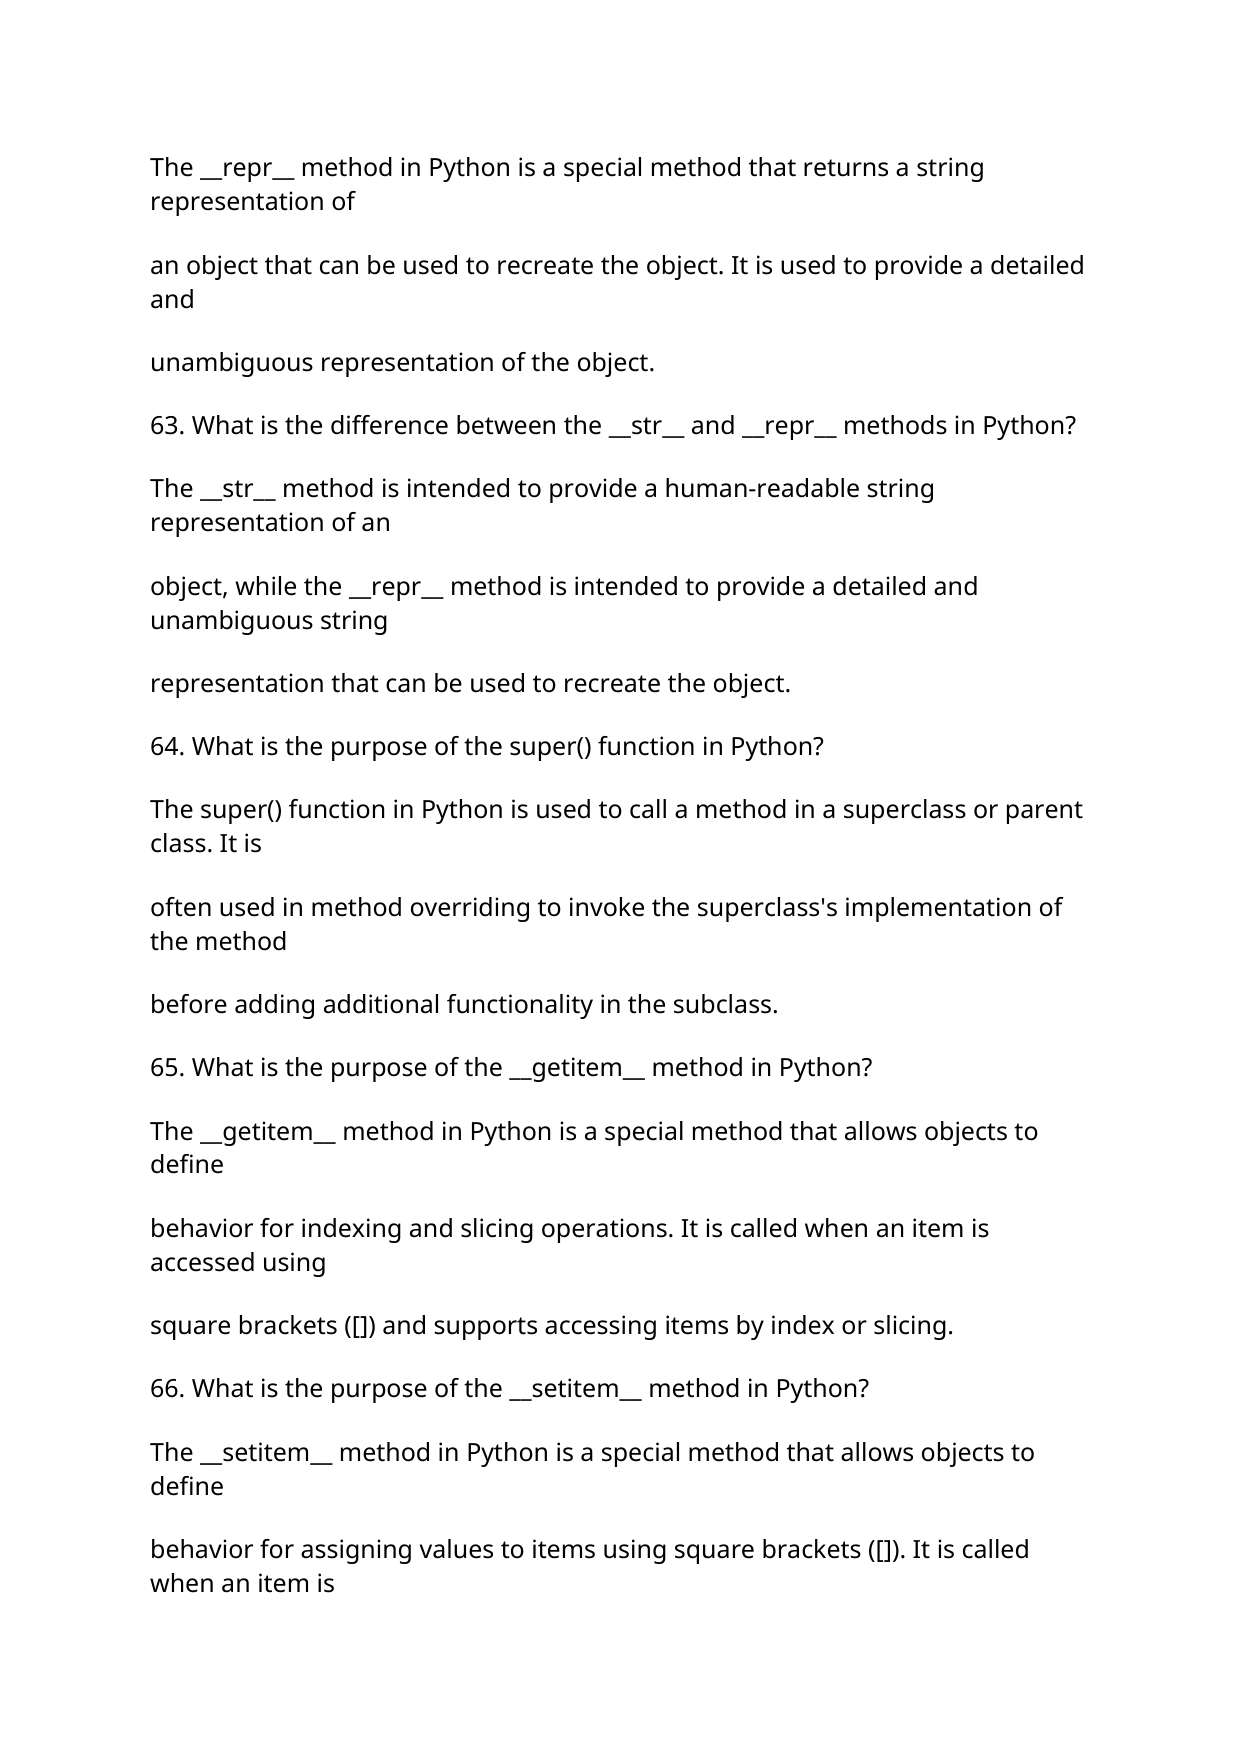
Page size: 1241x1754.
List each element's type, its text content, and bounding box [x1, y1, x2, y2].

text The super() function in Python is used to call a method in a superclass or parent class. It is [150, 792, 1090, 860]
text 64. What is the purpose of the super() function in Python? [150, 729, 1090, 763]
text The __str__ method is intended to provide a human-readable string representation of an [150, 471, 1090, 539]
text often used in method overriding to invoke the superclass's implementation of the method [150, 889, 1090, 957]
text object, while the __repr__ method is intended to provide a detailed and unambiguous string [150, 568, 1090, 636]
text before adding additional functionality in the subclass. [150, 987, 1090, 1021]
text 63. What is the difference between the __str__ and __repr__ methods in Python? [150, 408, 1090, 442]
text The __setitem__ method in Python is a special method that allows objects to define [150, 1434, 1090, 1502]
text behavior for assigning values to items using square brackets ([]). It is called when an item is [150, 1531, 1090, 1599]
text representation that can be used to recreate the object. [150, 666, 1090, 700]
text square brackets ([]) and supports accessing items by index or slicing. [150, 1308, 1090, 1342]
text The __repr__ method in Python is a special method that returns a string representation of [150, 150, 1090, 218]
text The __getitem__ method in Python is a special method that allows objects to define [150, 1113, 1090, 1181]
text 65. What is the purpose of the __getitem__ method in Python? [150, 1050, 1090, 1084]
text an object that can be used to recreate the object. It is used to provide a detailed and [150, 247, 1090, 315]
text 66. What is the purpose of the __setitem__ method in Python? [150, 1371, 1090, 1405]
text behavior for indexing and slicing operations. It is called when an item is accessed using [150, 1210, 1090, 1278]
text unambiguous representation of the object. [150, 344, 1090, 379]
